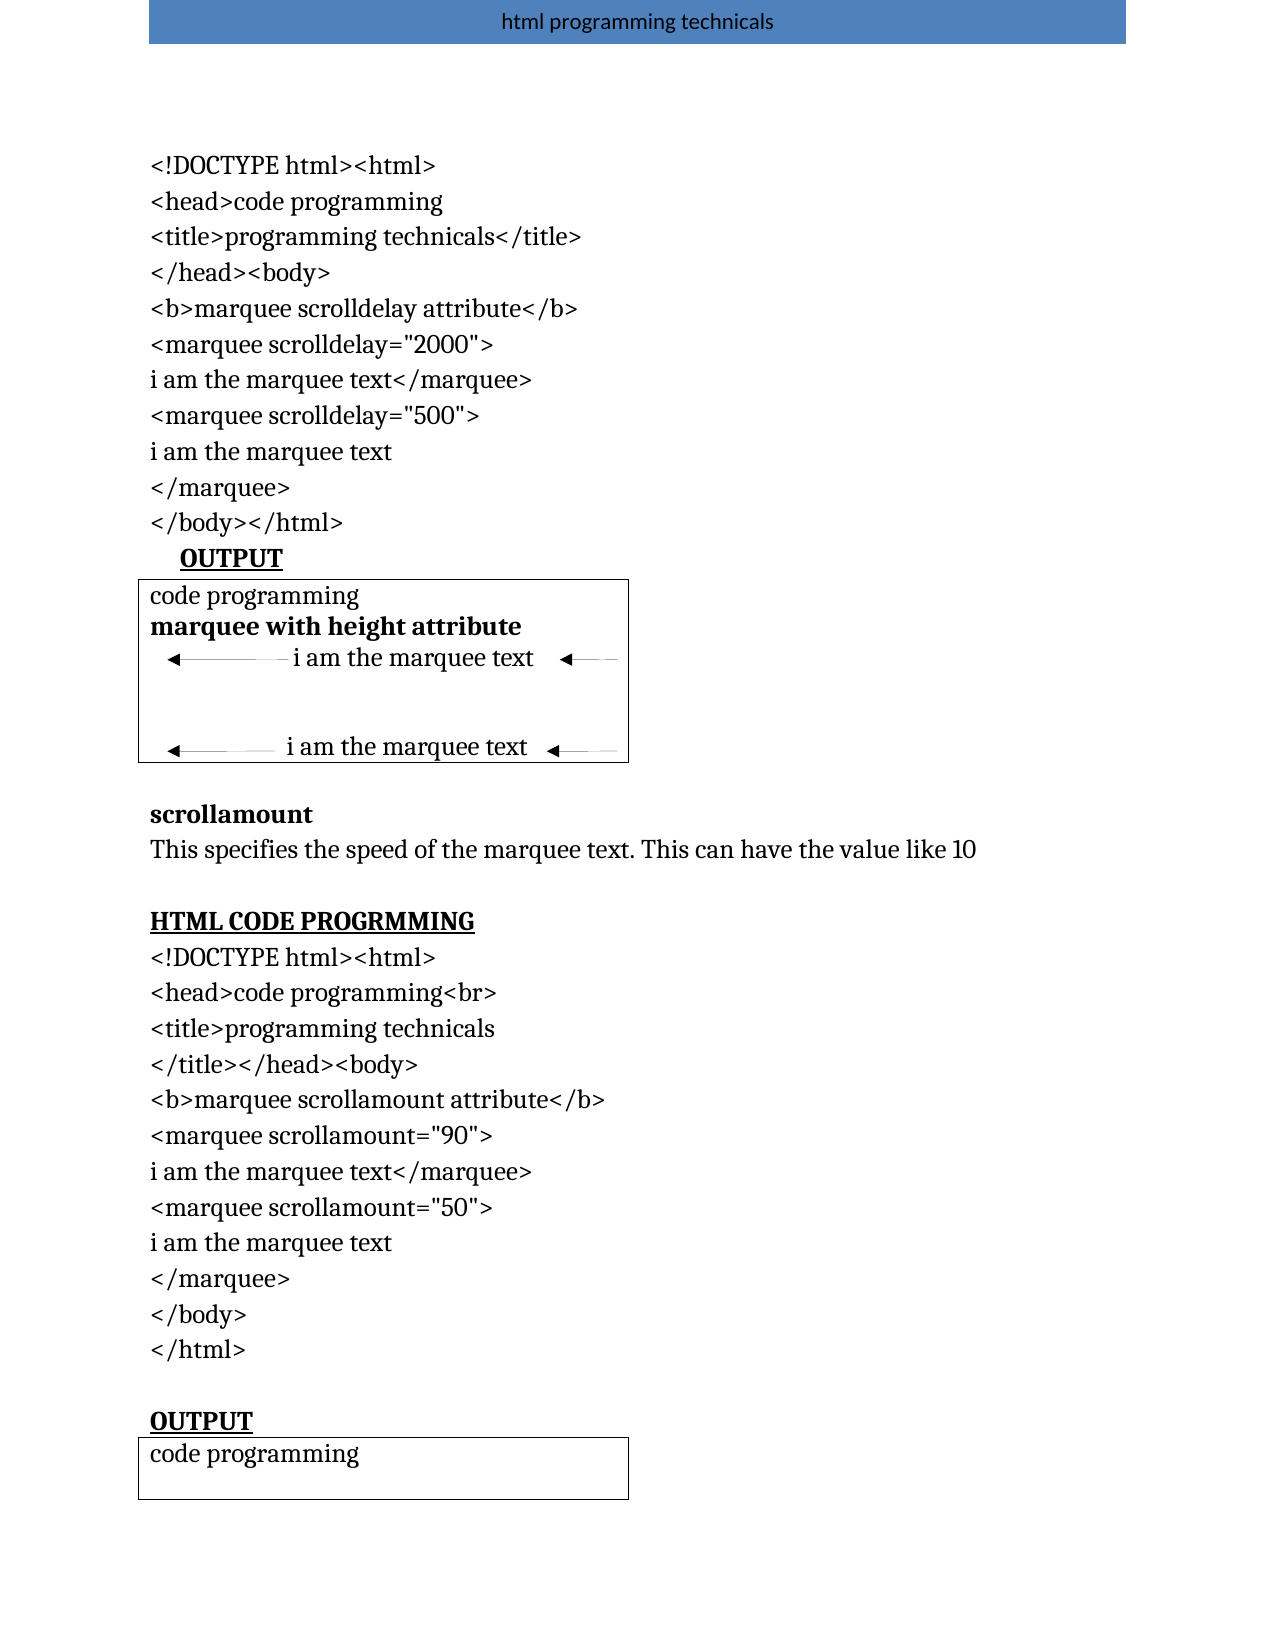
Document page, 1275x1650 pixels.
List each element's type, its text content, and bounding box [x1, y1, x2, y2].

text OUTPUT [150, 543, 1125, 574]
table_header code programming marquee with height attribute i am the marquee text i am the marquee text [139, 580, 628, 762]
text This specifies the speed of the marquee text. This can have the value like 10 [150, 834, 1125, 866]
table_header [139, 1438, 628, 1499]
text scrollamount [150, 799, 1125, 830]
text HTML CODE PROGRMMING [150, 906, 1125, 937]
text <!DOCTYPE html><html> <head>code programming<br> <title>programming technicals </title></head><body> <b>marquee scrollamount attribute</b> <marquee scrollamount="90"> i am the marquee text</marquee> <marquee scrollamount="50"> i am the marquee text </marquee> </body> </html> [150, 942, 1125, 1366]
subtitle OUTPUT [150, 1406, 1125, 1437]
text <!DOCTYPE html><html> <head>code programming <title>programming technicals</title> </head><body> <b>marquee scrolldelay attribute</b> <marquee scrolldelay="2000"> i am the marquee text</marquee> <marquee scrolldelay="500"> i am the marquee text </marquee> </body></html> [150, 150, 1125, 538]
